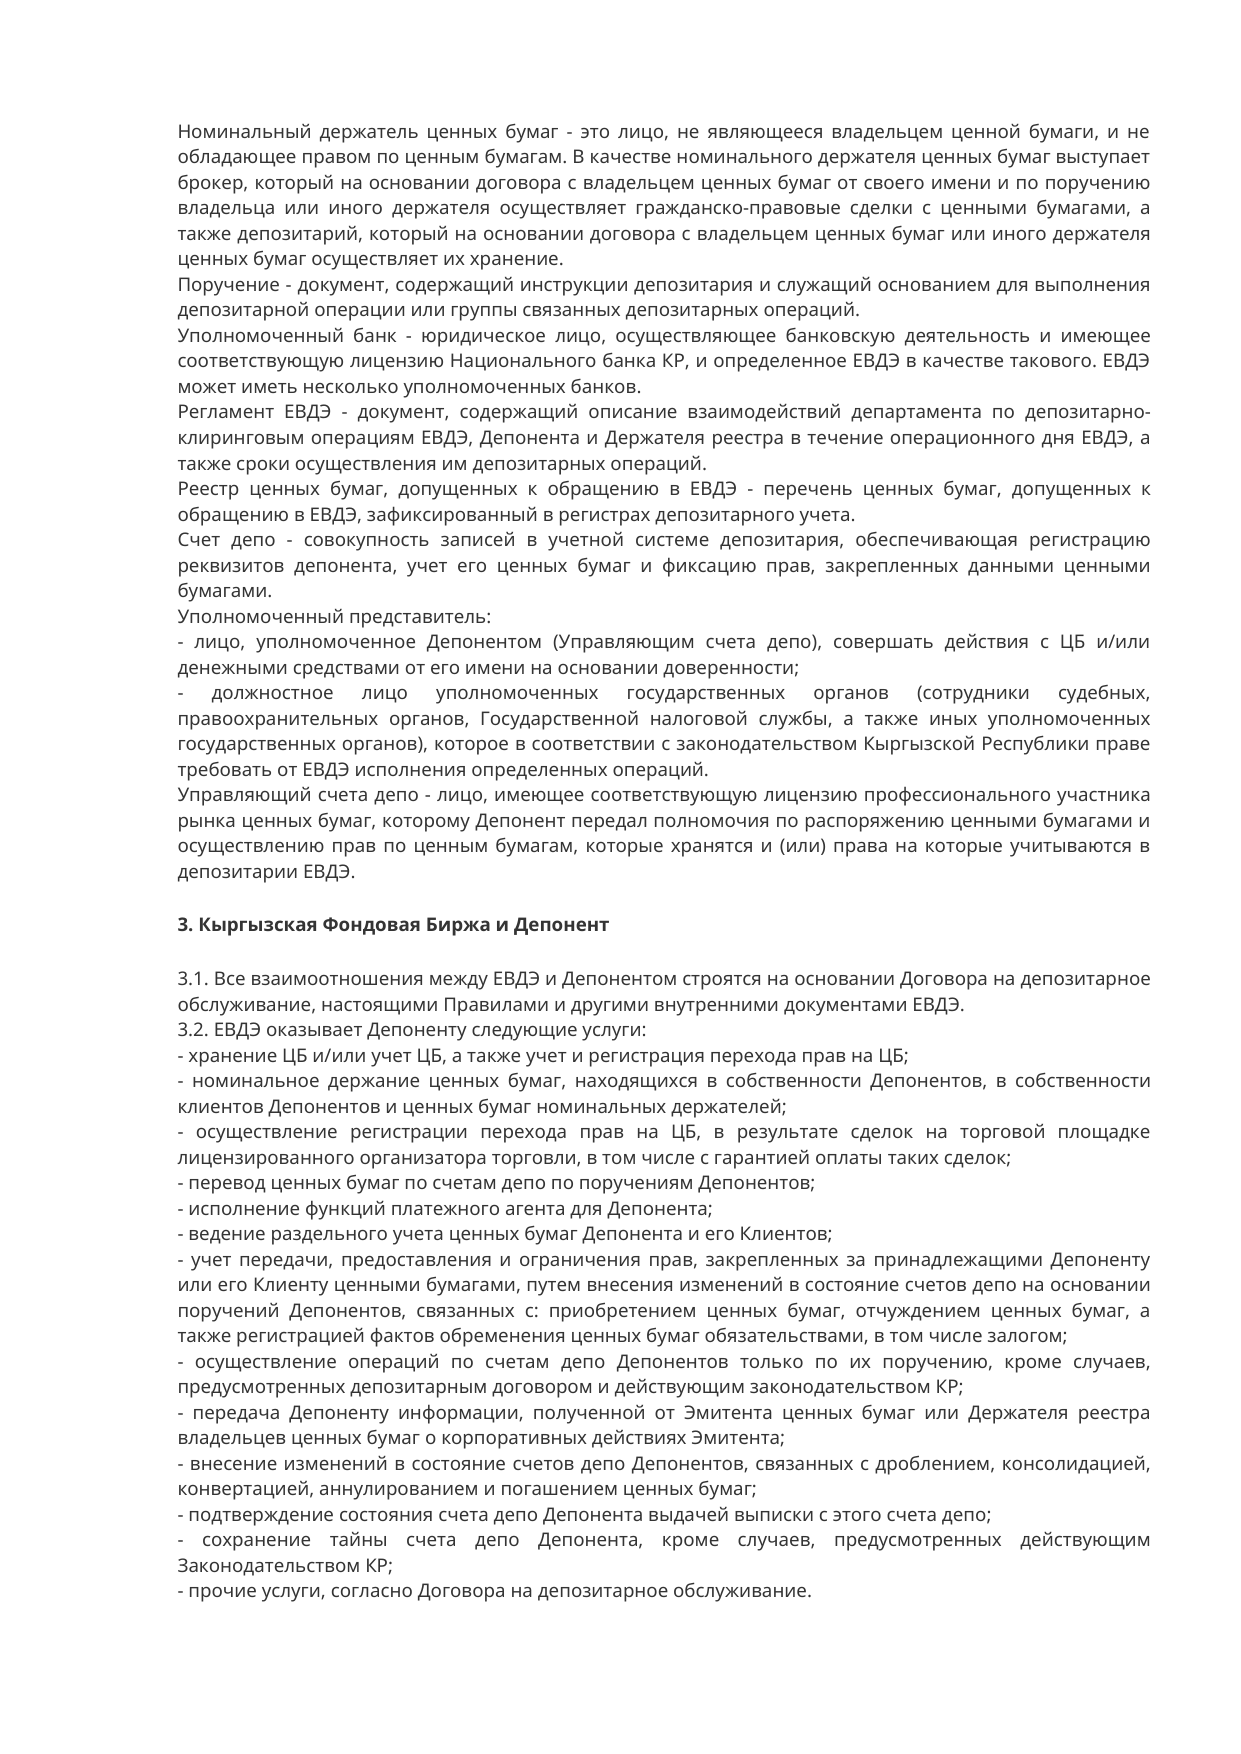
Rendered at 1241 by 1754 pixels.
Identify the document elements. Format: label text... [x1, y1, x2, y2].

text 3. Кыргызская Фондовая Биржа и Депонент [177, 912, 1152, 937]
text - учет передачи, предоставления и ограничения прав, закрепленных за принадлежащими Депоненту или его Клиенту ценными бумагами, путем внесения изменений в состояние счетов депо на основании поручений Депонентов, связанных с: приобретением ценных бумаг, отчуждением ценных бумаг, а также регистрацией фактов обременения ценных бумаг обязательствами, в том числе залогом; [177, 1246, 1152, 1348]
text - осуществление регистрации перехода прав на ЦБ, в результате сделок на торговой площадке лицензированного организатора торговли, в том числе с гарантией оплаты таких сделок; [177, 1118, 1152, 1169]
text - внесение изменений в состояние счетов депо Депонентов, связанных с дроблением, консолидацией, конвертацией, аннулированием и погашением ценных бумаг; [177, 1450, 1152, 1501]
text - номинальное держание ценных бумаг, находящихся в собственности Депонентов, в собственности клиентов Депонентов и ценных бумаг номинальных держателей; [177, 1067, 1152, 1118]
text Уполномоченный банк - юридическое лицо, осуществляющее банковскую деятельность и имеющее соответствующую лицензию Национального банка КР, и определенное ЕВДЭ в качестве такового. ЕВДЭ может иметь несколько уполномоченных банков. [177, 322, 1152, 399]
text Реестр ценных бумаг, допущенных к обращению в ЕВДЭ - перечень ценных бумаг, допущенных к обращению в ЕВДЭ, зафиксированный в регистрах депозитарного учета. [177, 475, 1152, 526]
text - осуществление операций по счетам депо Депонентов только по их поручению, кроме случаев, предусмотренных депозитарным договором и действующим законодательством КР; [177, 1348, 1152, 1399]
text - передача Депоненту информации, полученной от Эмитента ценных бумаг или Держателя реестра владельцев ценных бумаг о корпоративных действиях Эмитента; [177, 1399, 1152, 1450]
text Номинальный держатель ценных бумаг - это лицо, не являющееся владельцем ценной бумаги, и не обладающее правом по ценным бумагам. В качестве номинального держателя ценных бумаг выступает брокер, который на основании договора с владельцем ценных бумаг от своего имени и по поручению владельца или иного держателя осуществляет гражданско-правовые сделки с ценными бумагами, а также депозитарий, который на основании договора с владельцем ценных бумаг или иного держателя ценных бумаг осуществляет их хранение. [177, 118, 1152, 271]
text - подтверждение состояния счета депо Депонента выдачей выписки с этого счета депо; [177, 1501, 1152, 1527]
text - прочие услуги, согласно Договора на депозитарное обслуживание. [177, 1578, 1152, 1603]
text - перевод ценных бумаг по счетам депо по поручениям Депонентов; [177, 1169, 1152, 1195]
text - должностное лицо уполномоченных государственных органов (сотрудники судебных, правоохранительных органов, Государственной налоговой службы, а также иных уполномоченных государственных органов), которое в соответствии с законодательством Кыргызской Республики праве требовать от ЕВДЭ исполнения определенных операций. [177, 679, 1152, 782]
text Регламент ЕВДЭ - документ, содержащий описание взаимодействий департамента по депозитарно-клиринговым операциям ЕВДЭ, Депонента и Держателя реестра в течение операционного дня ЕВДЭ, а также сроки осуществления им депозитарных операций. [177, 399, 1152, 475]
text - сохранение тайны счета депо Депонента, кроме случаев, предусмотренных действующим Законодательством КР; [177, 1527, 1152, 1578]
text - ведение раздельного учета ценных бумаг Депонента и его Клиентов; [177, 1221, 1152, 1246]
text - исполнение функций платежного агента для Депонента; [177, 1195, 1152, 1221]
text 3.2. ЕВДЭ оказывает Депоненту следующие услуги: [177, 1016, 1152, 1042]
text - лицо, уполномоченное Депонентом (Управляющим счета депо), совершать действия с ЦБ и/или денежными средствами от его имени на основании доверенности; [177, 628, 1152, 679]
text Управляющий счета депо - лицо, имеющее соответствующую лицензию профессионального участника рынка ценных бумаг, которому Депонент передал полномочия по распоряжению ценными бумагами и осуществлению прав по ценным бумагам, которые хранятся и (или) права на которые учитываются в депозитарии ЕВДЭ. [177, 782, 1152, 884]
text Счет депо - совокупность записей в учетной системе депозитария, обеспечивающая регистрацию реквизитов депонента, учет его ценных бумаг и фиксацию прав, закрепленных данными ценными бумагами. [177, 526, 1152, 603]
text Уполномоченный представитель: [177, 603, 1152, 628]
text - хранение ЦБ и/или учет ЦБ, а также учет и регистрация перехода прав на ЦБ; [177, 1042, 1152, 1067]
text 3.1. Все взаимоотношения между ЕВДЭ и Депонентом строятся на основании Договора на депозитарное обслуживание, настоящими Правилами и другими внутренними документами ЕВДЭ. [177, 965, 1152, 1016]
text Поручение - документ, содержащий инструкции депозитария и служащий основанием для выполнения депозитарной операции или группы связанных депозитарных операций. [177, 271, 1152, 322]
